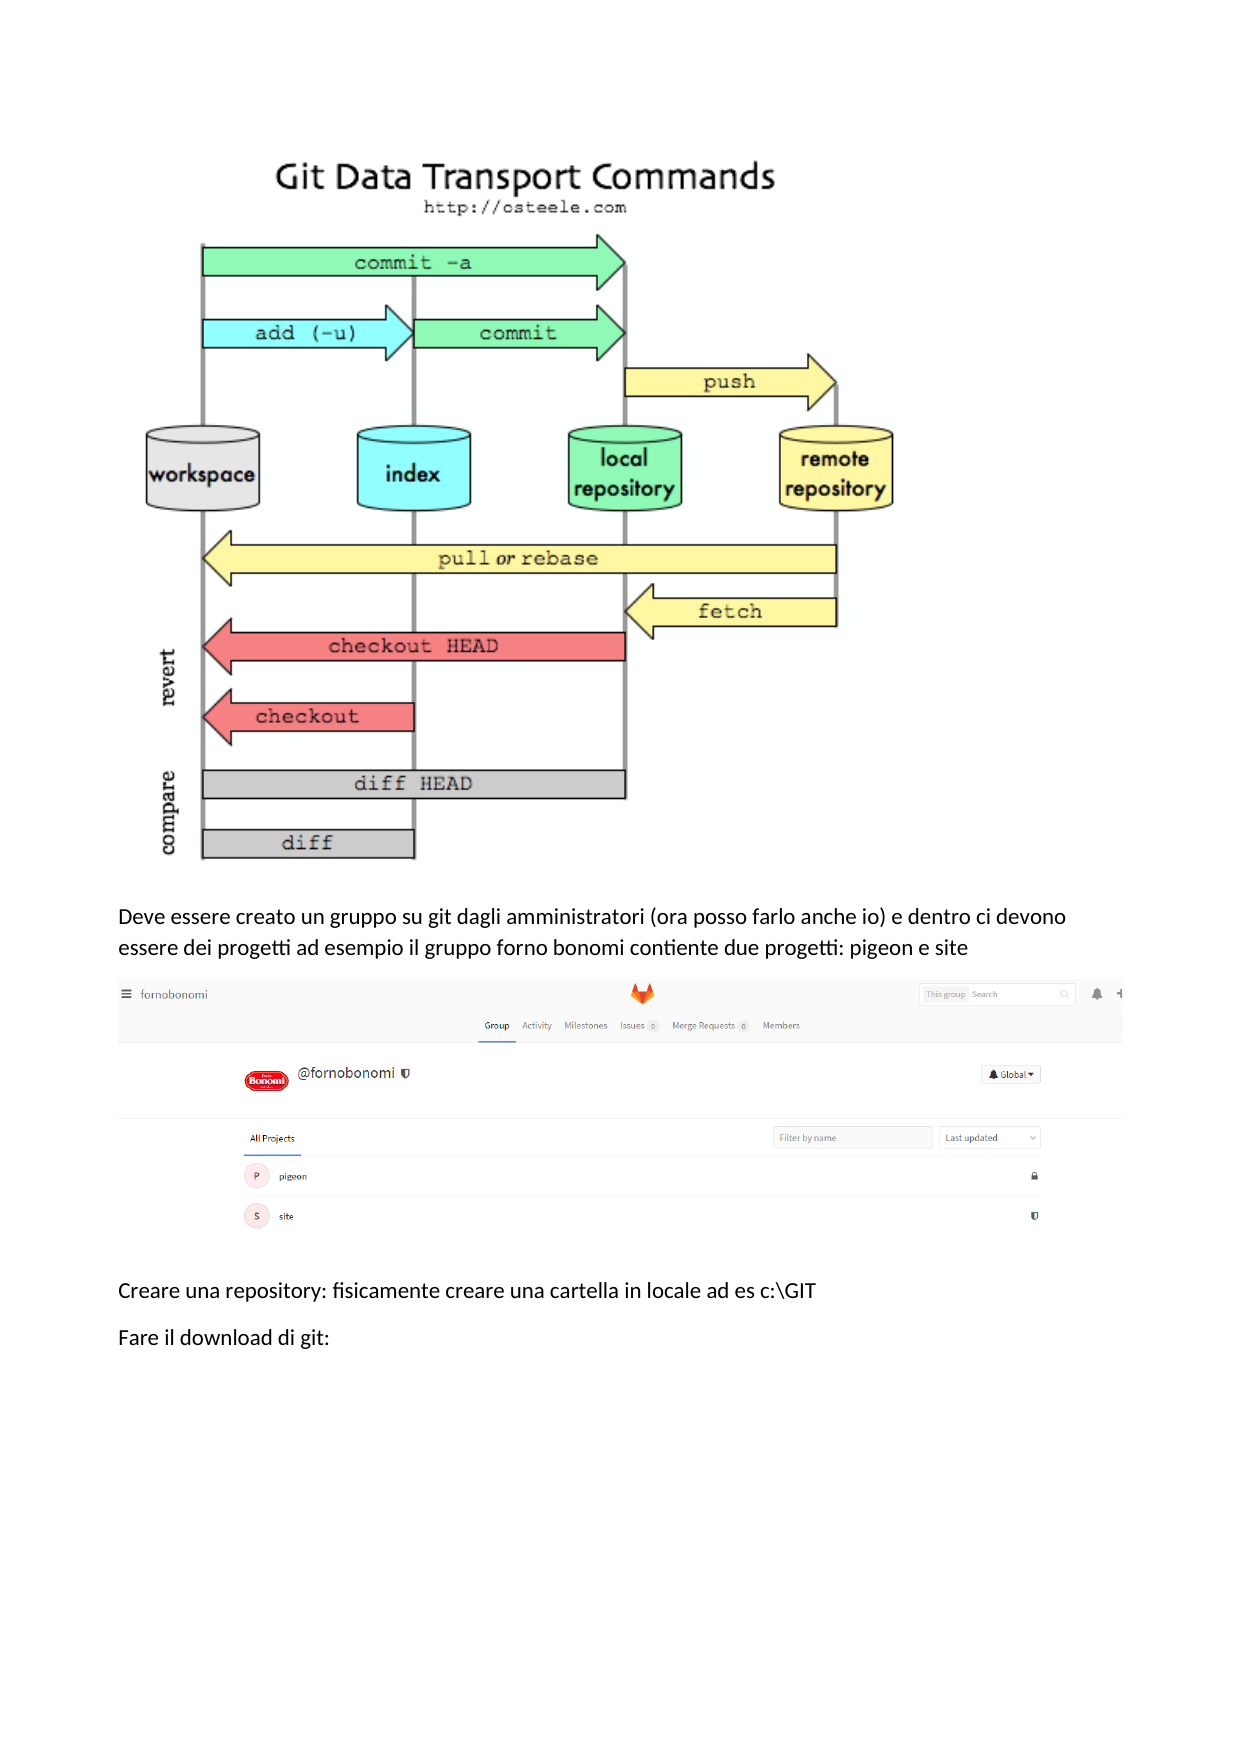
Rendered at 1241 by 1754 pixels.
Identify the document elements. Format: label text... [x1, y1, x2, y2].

text Fare il download di git: [118, 1323, 1122, 1351]
picture [118, 979, 1123, 1257]
text Deve essere creato un gruppo su git dagli amministratori (ora posso farlo anche io) e dentro ci devono essere dei progetti ad esempio il gruppo forno bonomi contiente due progetti: pigeon e site [118, 902, 1122, 961]
picture [118, 147, 1003, 884]
text Creare una repository: fisicamente creare una cartella in locale ad es c:\GIT [118, 1276, 1122, 1304]
